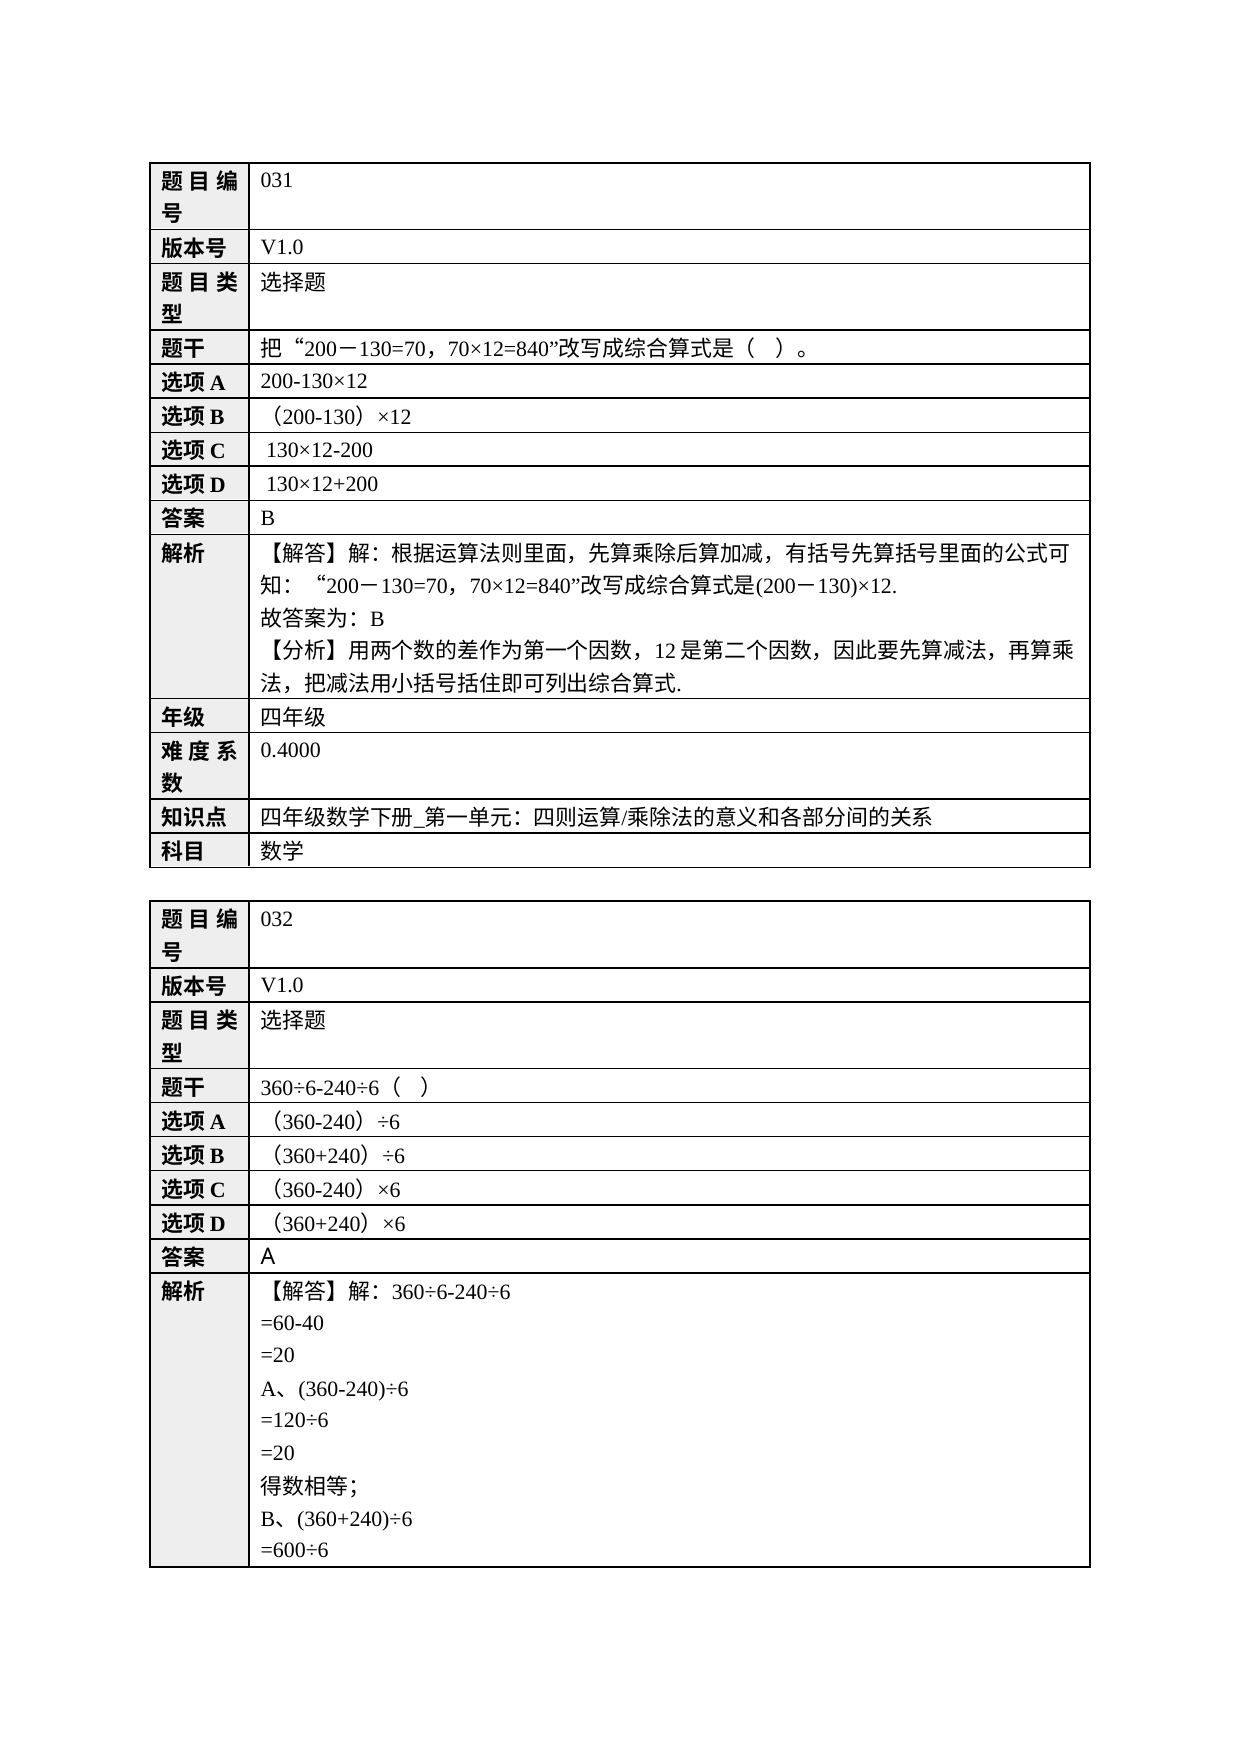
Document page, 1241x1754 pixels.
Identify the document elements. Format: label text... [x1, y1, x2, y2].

table_cell 年级 [151, 699, 248, 732]
table_cell 数学 [250, 834, 1089, 866]
table_cell 选项B [151, 1137, 248, 1170]
table_cell 四年级数学下册_第一单元：四则运算/乘除法的意义和各部分间的关系 [250, 800, 1089, 832]
table_header 031 [250, 164, 1089, 228]
table_cell 200-130×12 [250, 365, 1089, 397]
table_cell V1.0 [250, 969, 1089, 1001]
table_cell 难度系数 [151, 733, 248, 798]
table_cell 科目 [151, 834, 248, 866]
table_cell 选项B [151, 399, 248, 431]
table_cell A [250, 1240, 1089, 1272]
table_cell 选项C [151, 433, 248, 465]
table_cell 选择题 [250, 1003, 1089, 1068]
table_cell 题干 [151, 331, 248, 363]
table_cell 130×12+200 [250, 467, 1089, 499]
table_cell V1.0 [250, 230, 1089, 263]
table_cell 0.4000 [250, 733, 1089, 798]
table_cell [250, 1274, 1089, 1566]
table_cell 选项A [151, 365, 248, 397]
table_cell （360+240）÷6 [250, 1137, 1089, 1170]
table_cell 四年级 [250, 699, 1089, 732]
table_cell 解析 [151, 535, 248, 698]
table_cell 解析 [151, 1274, 248, 1566]
table_cell 题目类型 [151, 264, 248, 329]
table_cell 130×12-200 [250, 433, 1089, 465]
table_cell （360-240）÷6 [250, 1103, 1089, 1136]
table_cell 答案 [151, 1240, 248, 1272]
table_cell 答案 [151, 501, 248, 533]
table_cell 把“200－130=70，70×12=840”改写成综合算式是（ ）。 [250, 331, 1089, 363]
table_cell 题干 [151, 1069, 248, 1102]
table_cell （200-130）×12 [250, 399, 1089, 431]
table_header 题目编号 [151, 164, 248, 228]
table_cell 【解答】解：根据运算法则里面，先算乘除后算加减，有括号先算括号里面的公式可知：“200－130=70，70×12=840”改写成综合算式是(200－130)×12. 故答案为：B 【分析】用两个数的差作为第一个因数，12是第二个因数，因此要先算减法，再算乘法，把减法用小括号括住即可列出综合算式. [250, 535, 1089, 698]
table_cell 选择题 [250, 264, 1089, 329]
table_cell 360÷6-240÷6（ ） [250, 1069, 1089, 1102]
table_cell 选项C [151, 1171, 248, 1204]
table_header 题目编号 [151, 902, 248, 967]
table_header 032 [250, 902, 1089, 967]
table_cell B [250, 501, 1089, 533]
table_cell 选项D [151, 467, 248, 499]
table_cell 选项A [151, 1103, 248, 1136]
table_cell （360+240）×6 [250, 1206, 1089, 1238]
table_cell 版本号 [151, 230, 248, 263]
table_cell 版本号 [151, 969, 248, 1001]
table_cell （360-240）×6 [250, 1171, 1089, 1204]
table_cell 知识点 [151, 800, 248, 832]
table_cell 题目类型 [151, 1003, 248, 1068]
table_cell 选项D [151, 1206, 248, 1238]
